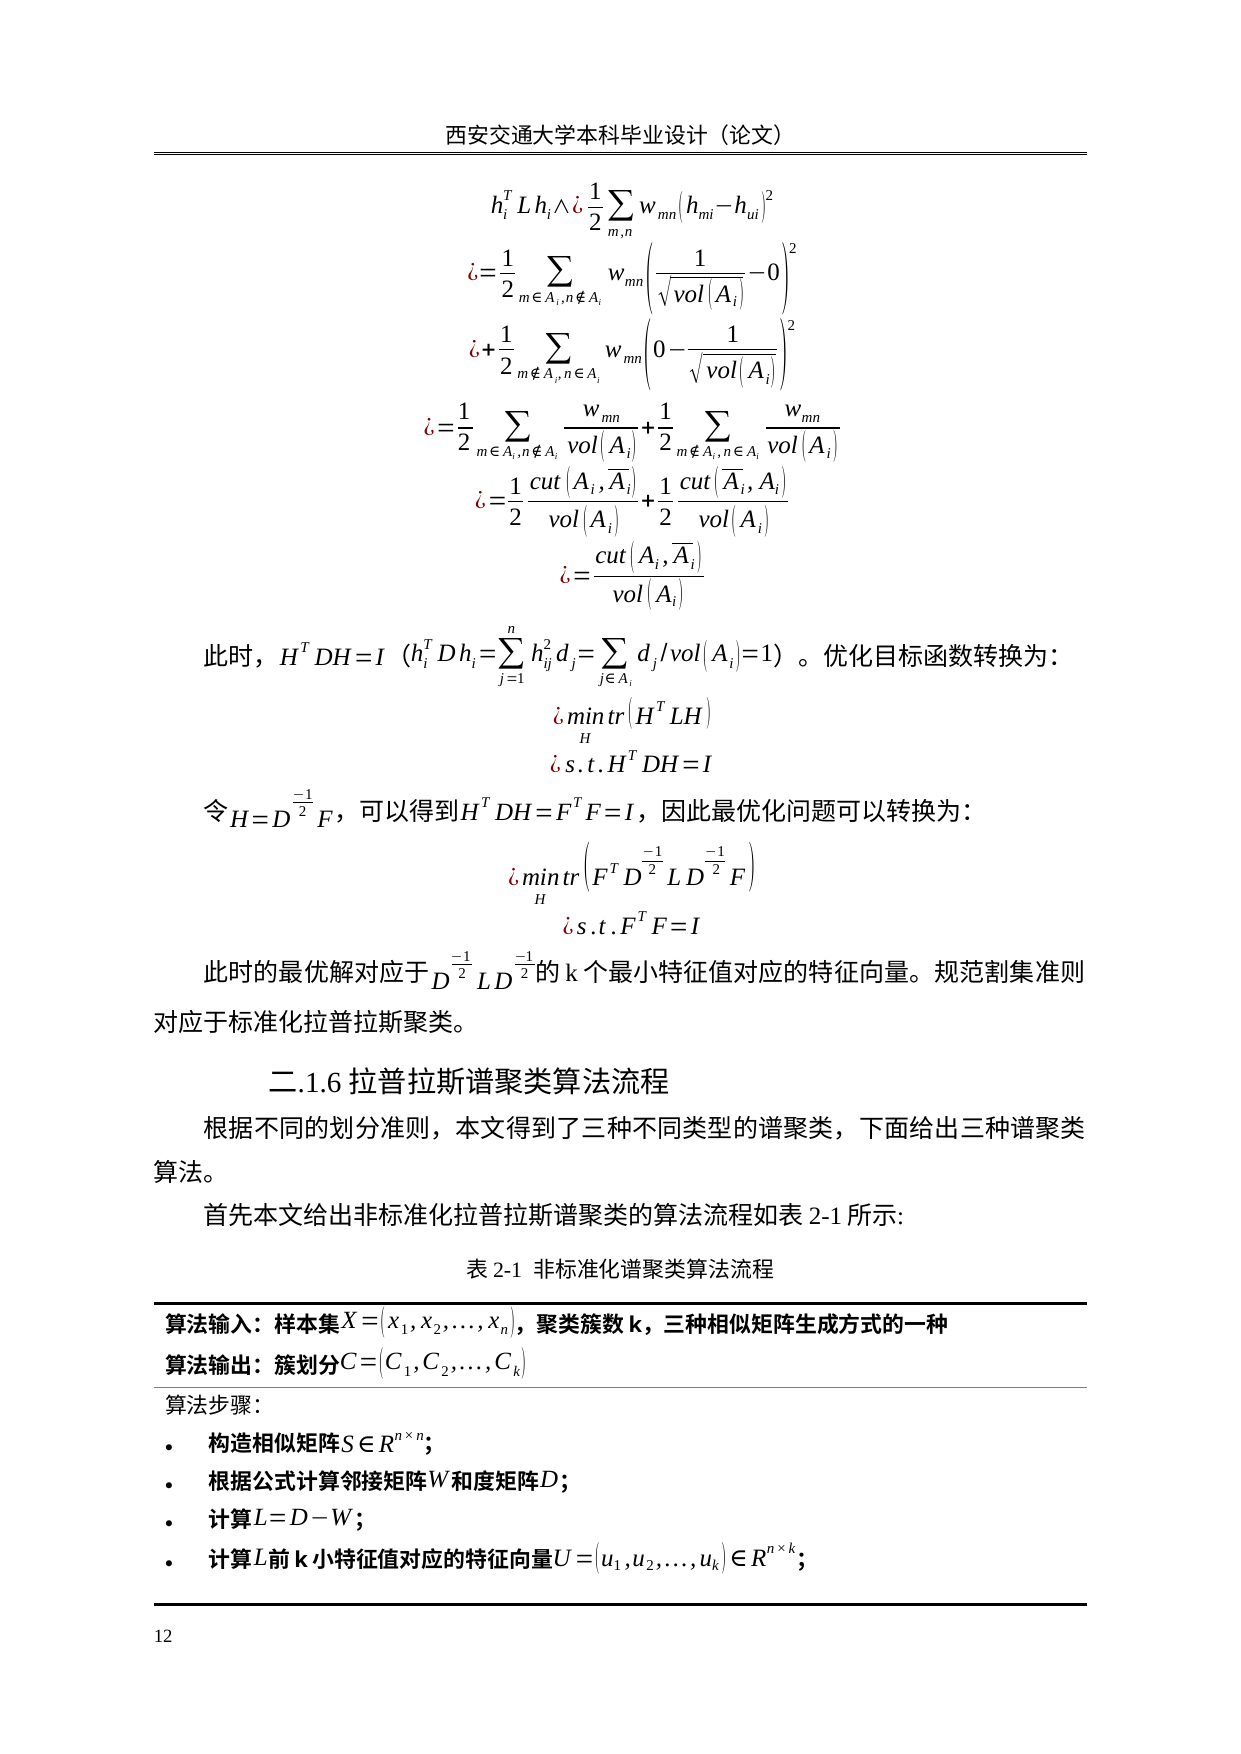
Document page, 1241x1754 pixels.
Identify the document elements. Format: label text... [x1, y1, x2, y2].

text 令，可以得到，因此最优化问题可以转换为： [153, 785, 1087, 833]
subtitle 拉普拉斯谱聚类算法流程 [268, 1058, 1087, 1101]
table_header 算法输入：样本集，聚类簇数k，三种相似矩阵生成方式的一种 算法输出：簇划分 [154, 1305, 1087, 1387]
text （2-19） [153, 177, 1087, 612]
text 表2-1 非标准化谱聚类算法流程 [153, 1252, 1087, 1283]
text （2-20） [153, 696, 1087, 778]
text 根据不同的划分准则，本文得到了三种不同类型的谱聚类，下面给出三种谱聚类算法。 [153, 1109, 1087, 1189]
text 此时的最优解对应于的k个最小特征值对应的特征向量。规范割集准则对应于标准化拉普拉斯聚类。 [153, 947, 1087, 1038]
text 此时，（）。优化目标函数转换为： [153, 619, 1087, 689]
text 首先本文给出非标准化拉普拉斯谱聚类的算法流程如表2-1所示: [153, 1196, 1087, 1232]
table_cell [154, 1388, 1087, 1603]
text （2-21） [153, 840, 1087, 940]
